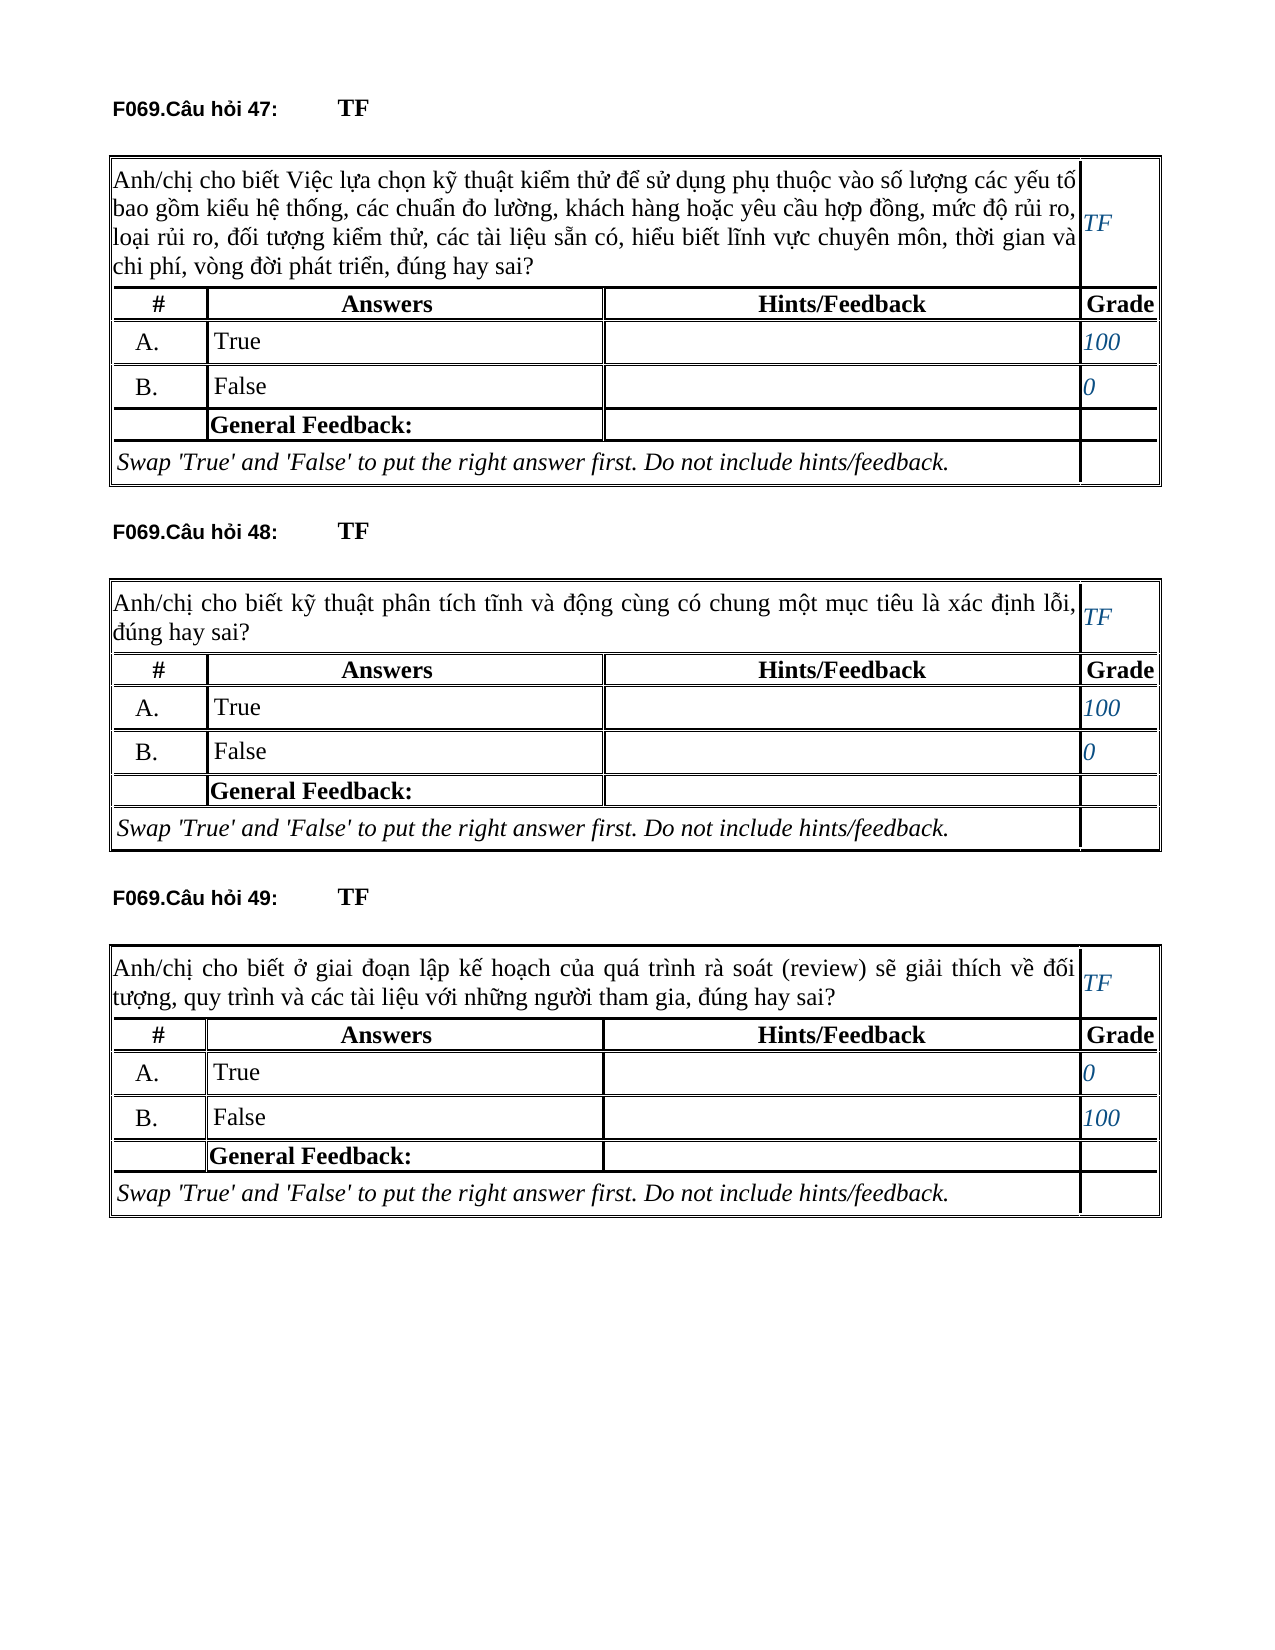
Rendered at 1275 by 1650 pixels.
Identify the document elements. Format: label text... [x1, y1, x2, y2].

table_cell # [112, 286, 206, 318]
table_cell [606, 776, 1079, 804]
table_header TF [1080, 947, 1159, 1017]
table_cell Grade [1082, 286, 1159, 318]
table_cell Grade [1080, 652, 1160, 683]
table_cell Swap 'True' and 'False' to put the right answer first. Do not include hints/feedback. [112, 439, 1080, 483]
table_cell Grade [1082, 1017, 1159, 1049]
table_cell Answers [209, 289, 602, 318]
table_header Anh/chị cho biết Việc lựa chọn kỹ thuật kiểm thử để sử dụng phụ thuộc vào số lượng các yếu tố bao gồm kiểu hệ thống, các chuẩn đo lường, khách hàng hoặc yêu cầu hợp đồng, mức độ rủi ro, loại rủi ro, đối tượng kiểm thử, các tài liệu sẵn có, hiểu biết lĩnh vực chuyên môn, thời gian và chi phí, vòng đời phát triển, đúng hay sai? [112, 159, 1080, 286]
table_cell [606, 322, 1079, 362]
table_cell [112, 728, 206, 772]
table_cell [1082, 407, 1159, 439]
table_cell 0 [1082, 728, 1159, 772]
table_cell [112, 1049, 205, 1093]
table_cell [112, 363, 206, 407]
table_cell [112, 318, 206, 362]
table_cell Answers [208, 1020, 602, 1049]
table_cell Hints/Feedback [606, 289, 1079, 318]
table_cell Answers [209, 655, 602, 683]
table_cell # [110, 652, 207, 683]
table_cell General Feedback: [209, 776, 602, 804]
table_cell 0 [1082, 1049, 1159, 1093]
table_cell [112, 1138, 205, 1170]
table_cell Swap 'True' and 'False' to put the right answer first. Do not include hints/feedback. [112, 1170, 1080, 1214]
table_cell [605, 1142, 1079, 1170]
table_cell [606, 732, 1079, 772]
table_cell 100 [1082, 684, 1159, 728]
table_cell 100 [1082, 318, 1159, 362]
table_cell [606, 687, 1079, 728]
table_cell [112, 773, 206, 804]
table_cell False [209, 732, 602, 772]
table_cell False [208, 1097, 602, 1138]
table_header Anh/chị cho biết kỹ thuật phân tích tĩnh và động cùng có chung một mục tiêu là xác định lỗi, đúng hay sai? [112, 582, 1080, 652]
table_cell True [208, 1053, 602, 1093]
table_cell False [209, 366, 602, 407]
table_cell [1082, 773, 1159, 804]
table_cell [606, 410, 1079, 439]
table_cell Hints/Feedback [605, 1020, 1079, 1049]
subtitle TF [112, 89, 1162, 122]
table_cell 100 [1082, 1094, 1159, 1138]
table_cell [112, 684, 206, 728]
table_cell # [112, 1017, 205, 1049]
table_cell [606, 366, 1079, 407]
table_cell [1080, 439, 1159, 483]
table_cell [1082, 1138, 1159, 1170]
table_cell [605, 1053, 1079, 1093]
table_cell [112, 1094, 205, 1138]
table_cell [1080, 805, 1159, 849]
table_cell True [209, 687, 602, 728]
subtitle TF [112, 877, 1162, 911]
table_header TF [1080, 582, 1159, 652]
table_cell True [209, 322, 602, 362]
table_cell Hints/Feedback [606, 655, 1079, 683]
table_cell [1080, 1170, 1159, 1214]
table_cell General Feedback: [209, 410, 602, 439]
table_cell [605, 1097, 1079, 1138]
table_header TF [1080, 159, 1159, 286]
table_cell Swap 'True' and 'False' to put the right answer first. Do not include hints/feedback. [112, 805, 1080, 849]
table_header Anh/chị cho biết ở giai đoạn lập kế hoạch của quá trình rà soát (review) sẽ giải thích về đối tượng, quy trình và các tài liệu với những người tham gia, đúng hay sai? [112, 946, 1080, 1017]
subtitle TF [112, 512, 1162, 545]
table_cell [112, 407, 206, 439]
table_cell General Feedback: [208, 1142, 602, 1170]
table_cell 0 [1082, 363, 1159, 407]
